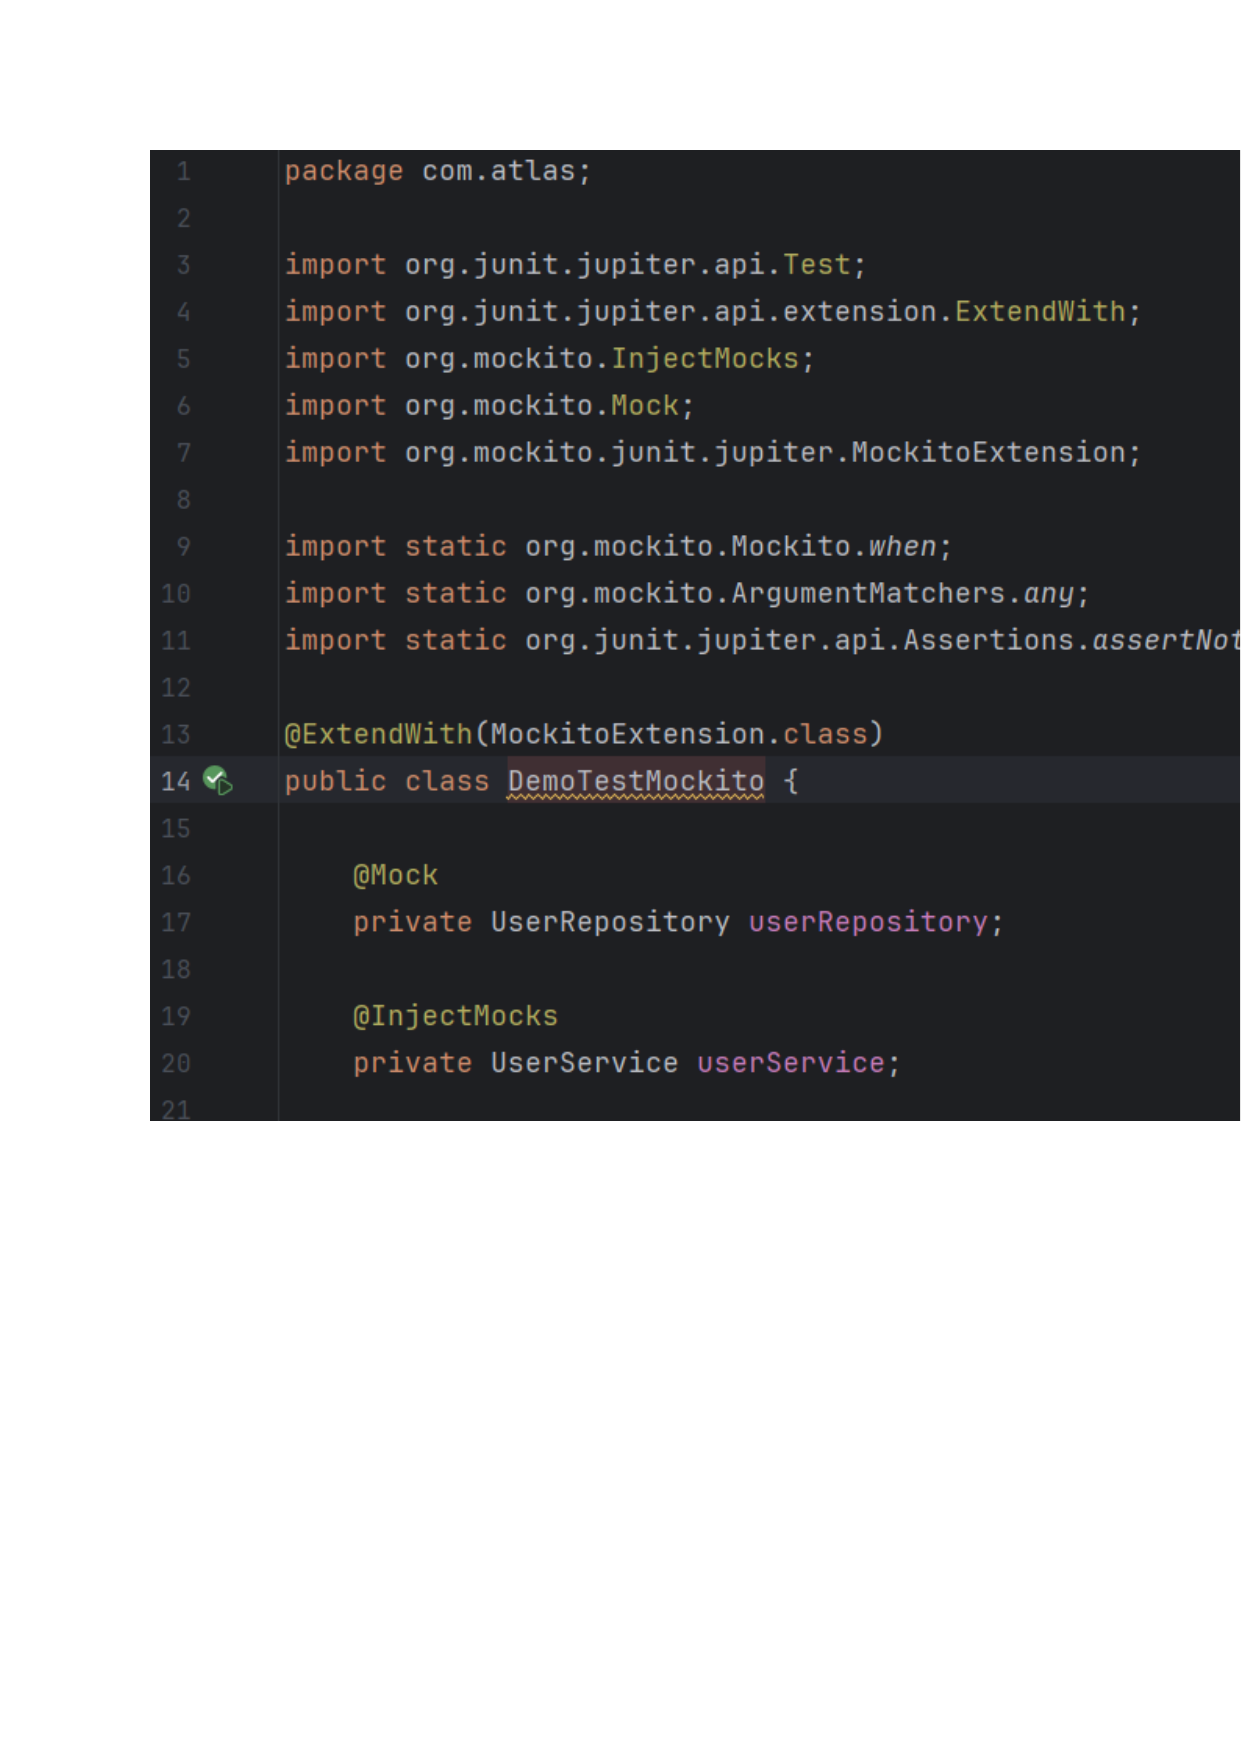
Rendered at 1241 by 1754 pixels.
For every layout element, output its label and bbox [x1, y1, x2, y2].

picture [150, 150, 1241, 1121]
